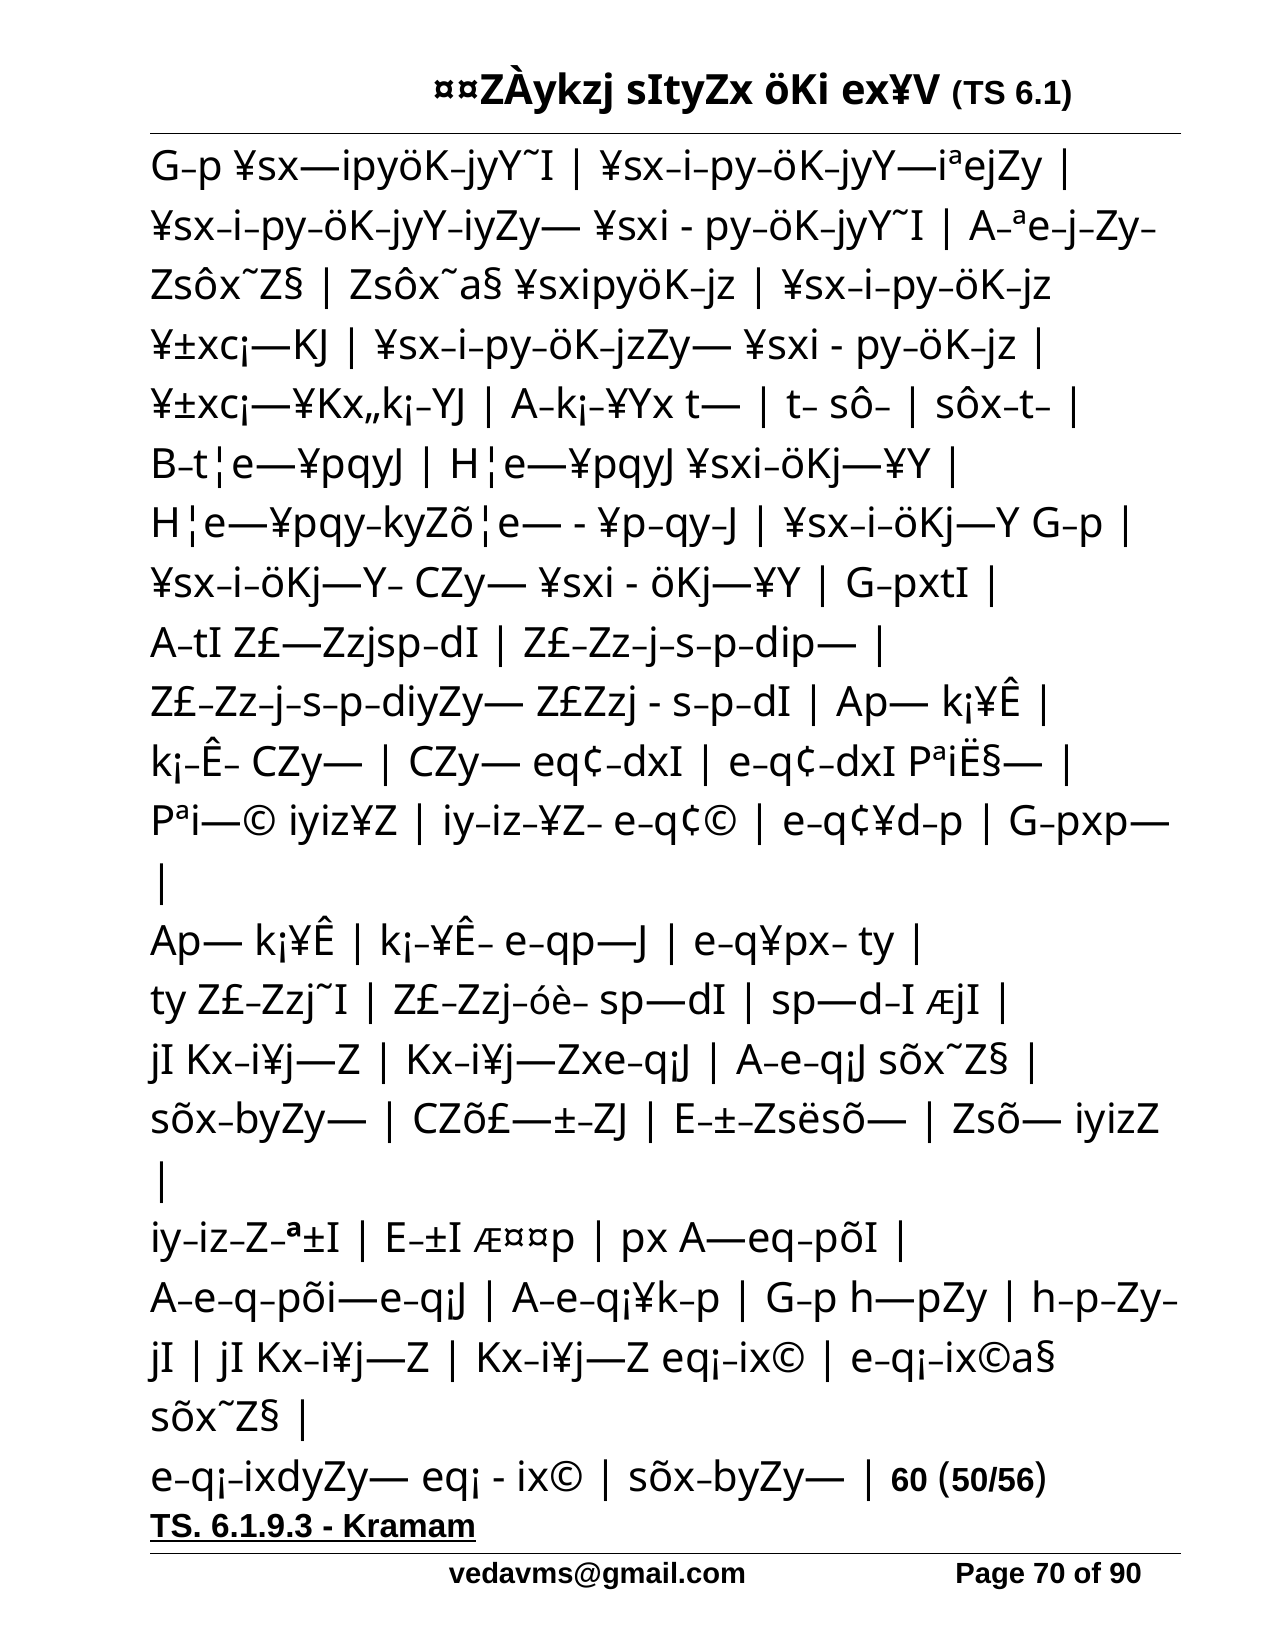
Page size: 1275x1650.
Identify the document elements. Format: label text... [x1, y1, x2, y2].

text TS. 6.1.9.3 - Kramam [150, 1506, 1150, 1545]
text k¡–Ê– CZy— | CZy— eq¢–dxI | e–q¢–dxI PªiË§— | [150, 732, 1181, 788]
text ¥±xc¡—¥Kx„k¡–YJ | A–k¡–¥Yx t— | t– sô– | sôx–t– | [150, 374, 1181, 431]
text Ap— k¡¥Ê | k¡–¥Ê– e–qp—J | e–q¥px– ty | [150, 910, 1181, 967]
text A–e–q–põi—e–q¡J | A–e–q¡¥k–p | G–p h—pZy | h–p–Zy– jI | jI Kx–i¥j—Z | Kx–i¥j—Z eq¡–ix© | e–q¡–ix©a§ sõx˜Z§ | [150, 1268, 1181, 1444]
text sõx–byZy— | CZõ£—±–ZJ | E–±–Zsësõ— | Zsõ— iyizZ | [150, 1089, 1181, 1206]
text ¥sx–i–öKj—Y– CZy— ¥sxi - öKj—¥Y | G–pxtI | [150, 553, 1181, 610]
text jI Kx–i¥j—Z | Kx–i¥j—Zxe–q¡J | A–e–q¡J sõx˜Z§ | [150, 1029, 1181, 1086]
text Z£–Zz–j–s–p–diyZy— Z£Zzj - s–p–dI | Ap— k¡¥Ê | [150, 672, 1181, 729]
text ¥±xc¡—KJ | ¥sx–i–py–öK–jzZy— ¥sxi - py–öK–jz | [150, 314, 1181, 371]
text e–q¡–ixdyZy— eq¡ - ix© | sõx–byZy— | 60 (50/56) [150, 1447, 1181, 1503]
text H¦e—¥pqy–kyZõ¦e— - ¥p–qy–J | ¥sx–i–öKj—Y G–p | [150, 493, 1181, 550]
text A–tI Z£—Zzjsp–dI | Z£–Zz–j–s–p–dip— | [150, 612, 1181, 669]
text ¥sx–i–py–öK–jyY–iyZy— ¥sxi - py–öK–jyY˜I | A–ªe–j–Zy– Zsôx˜Z§ | Zsôx˜a§ ¥sxipyöK–jz | ¥sx–i–py–öK–jz [150, 195, 1181, 312]
text G–p ¥sx—ipyöK–jyY˜I | ¥sx–i–py–öK–jyY—iªejZy | [150, 136, 1181, 193]
text iy–iz–Z–ª±I | E–±I Æ¤¤p | px A—eq–põI | [150, 1208, 1181, 1265]
text Pªi—© iyiz¥Z | iy–iz–¥Z– e–q¢© | e–q¢¥d–p | G–pxp— | [150, 791, 1181, 908]
text B–t¦e—¥pqyJ | H¦e—¥pqyJ ¥sxi–öKj—¥Y | [150, 434, 1181, 491]
text ty Z£–Zzj˜I | Z£–Zzj–óè– sp—dI | sp—d–I ÆjI | [150, 970, 1181, 1027]
